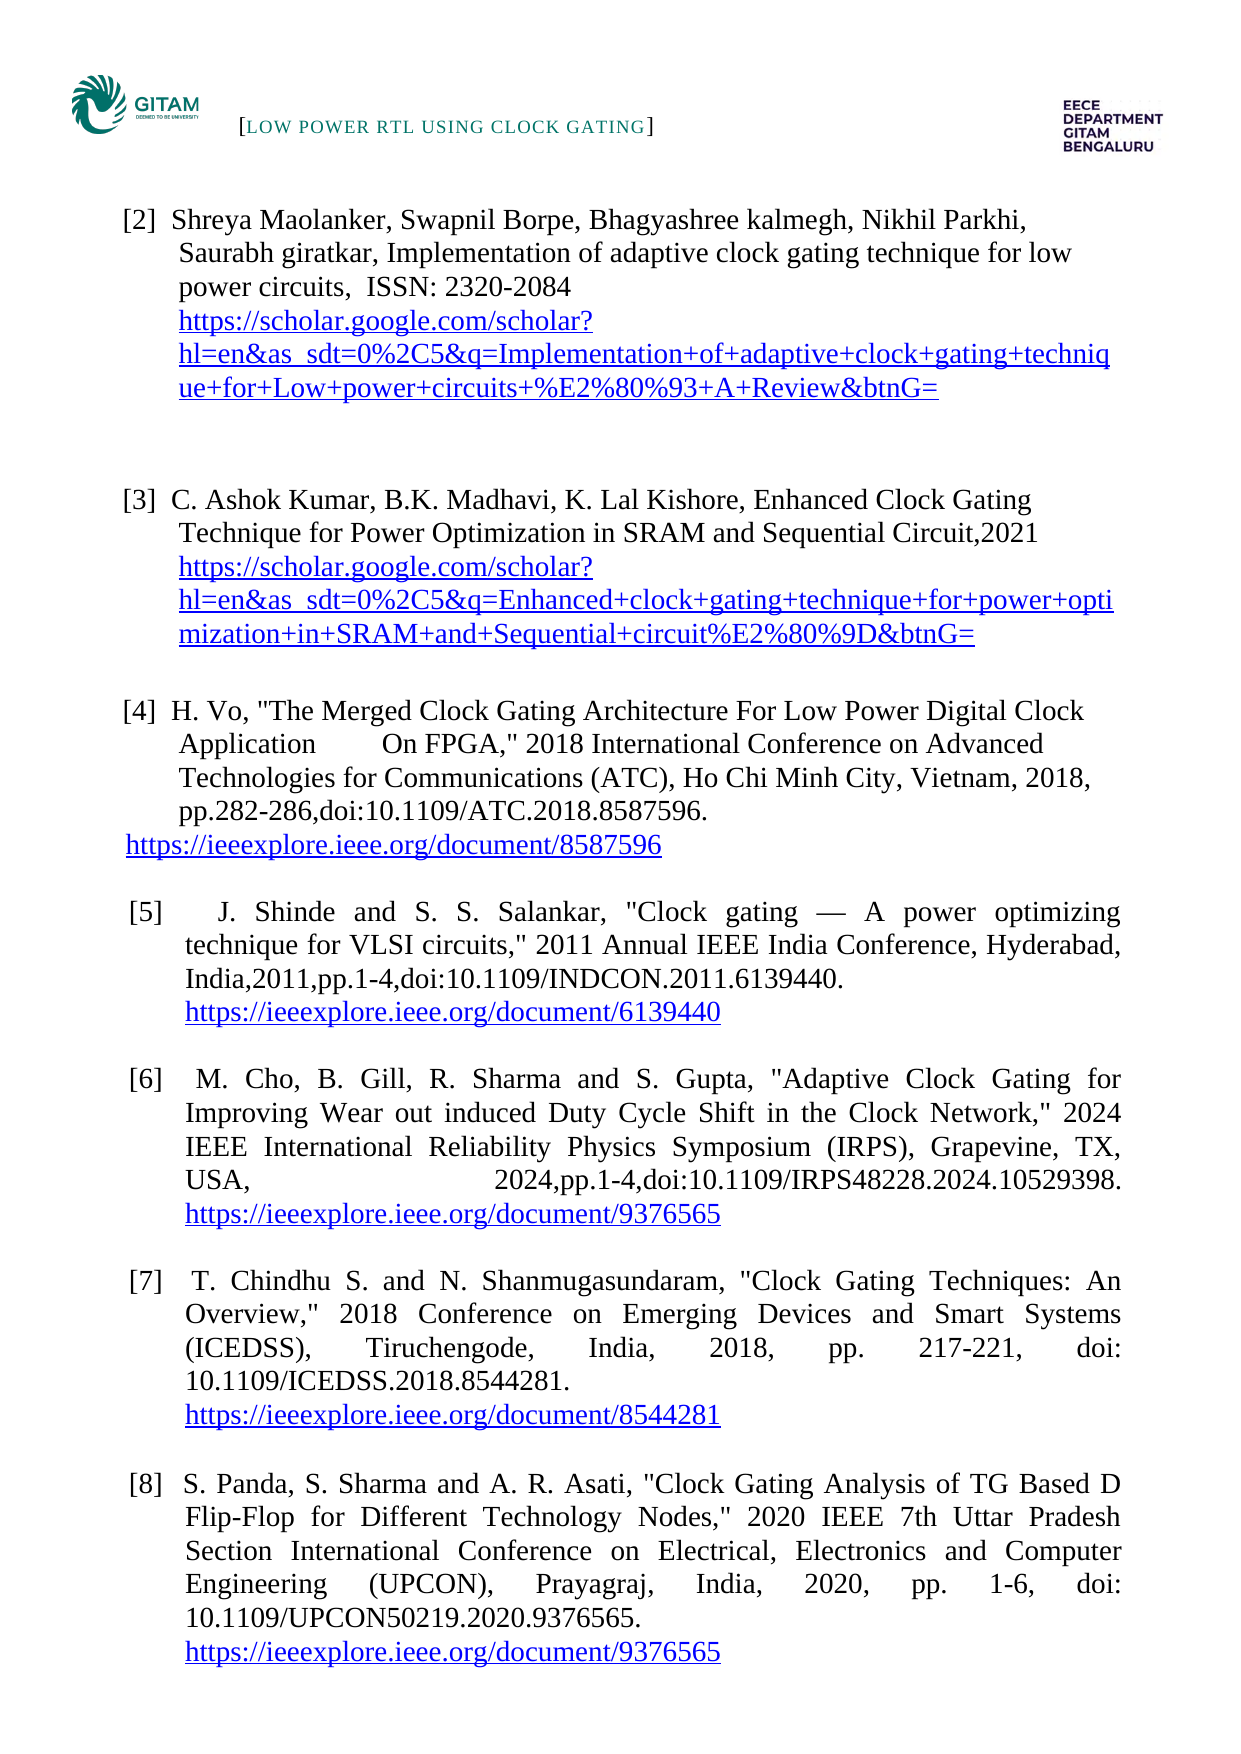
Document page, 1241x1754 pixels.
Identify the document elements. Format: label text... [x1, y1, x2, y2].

text [2] Shreya Maolanker, Swapnil Borpe, Bhagyashree kalmegh, Nikhil Parkhi, Saurabh giratkar, Implementation of adaptive clock gating technique for low power circuits, ISSN: 2320-2084 https://scholar.google.com/scholar?hl=en&as_sdt=0%2C5&q=Implementation+of+adaptive+clock+gating+technique+for+Low+power+circuits+%E2%80%93+A+Review&btnG= [122, 202, 1122, 403]
text [5] J. Shinde and S. S. Salankar, "Clock gating — A power optimizing technique for VLSI circuits," 2011 Annual IEEE India Conference, Hyderabad, India,2011,pp.1-4,doi:10.1109/INDCON.2011.6139440. https://ieeexplore.ieee.org/document/6139440 [129, 894, 1122, 1028]
picture [72, 75, 199, 134]
text [3] C. Ashok Kumar, B.K. Madhavi, K. Lal Kishore, Enhanced Clock Gating Technique for Power Optimization in SRAM and Sequential Circuit,2021 https://scholar.google.com/scholar?hl=en&as_sdt=0%2C5&q=Enhanced+clock+gating+technique+for+power+optimization+in+SRAM+and+Sequential+circuit%E2%80%9D&btnG= [122, 482, 1122, 649]
text [6] M. Cho, B. Gill, R. Sharma and S. Gupta, "Adaptive Clock Gating for Improving Wear out induced Duty Cycle Shift in the Clock Network," 2024 IEEE International Reliability Physics Symposium (IRPS), Grapevine, TX, USA, 2024,pp.1-4,doi:10.1109/IRPS48228.2024.10529398. https://ieeexplore.ieee.org/document/9376565 [129, 1062, 1122, 1229]
text https://ieeexplore.ieee.org/document/8587596 [0, 827, 1122, 860]
text [8] S. Panda, S. Sharma and A. R. Asati, "Clock Gating Analysis of TG Based D Flip-Flop for Different Technology Nodes," 2020 IEEE 7th Uttar Pradesh Section International Conference on Electrical, Electronics and Computer Engineering (UPCON), Prayagraj, India, 2020, pp. 1-6, doi: 10.1109/UPCON50219.2020.9376565. https://ieeexplore.ieee.org/document/9376565 [129, 1466, 1122, 1667]
text [4] H. Vo, "The Merged Clock Gating Architecture For Low Power Digital Clock Application On FPGA," 2018 International Conference on Advanced Technologies for Communications (ATC), Ho Chi Minh City, Vietnam, 2018, pp.282-286,doi:10.1109/ATC.2018.8587596. [122, 693, 1122, 827]
text [7] T. Chindhu S. and N. Shanmugasundaram, "Clock Gating Techniques: An Overview," 2018 Conference on Emerging Devices and Smart Systems (ICEDSS), Tiruchengode, India, 2018, pp. 217-221, doi: 10.1109/ICEDSS.2018.8544281. https://ieeexplore.ieee.org/document/8544281 [129, 1263, 1122, 1431]
picture [1059, 93, 1172, 157]
